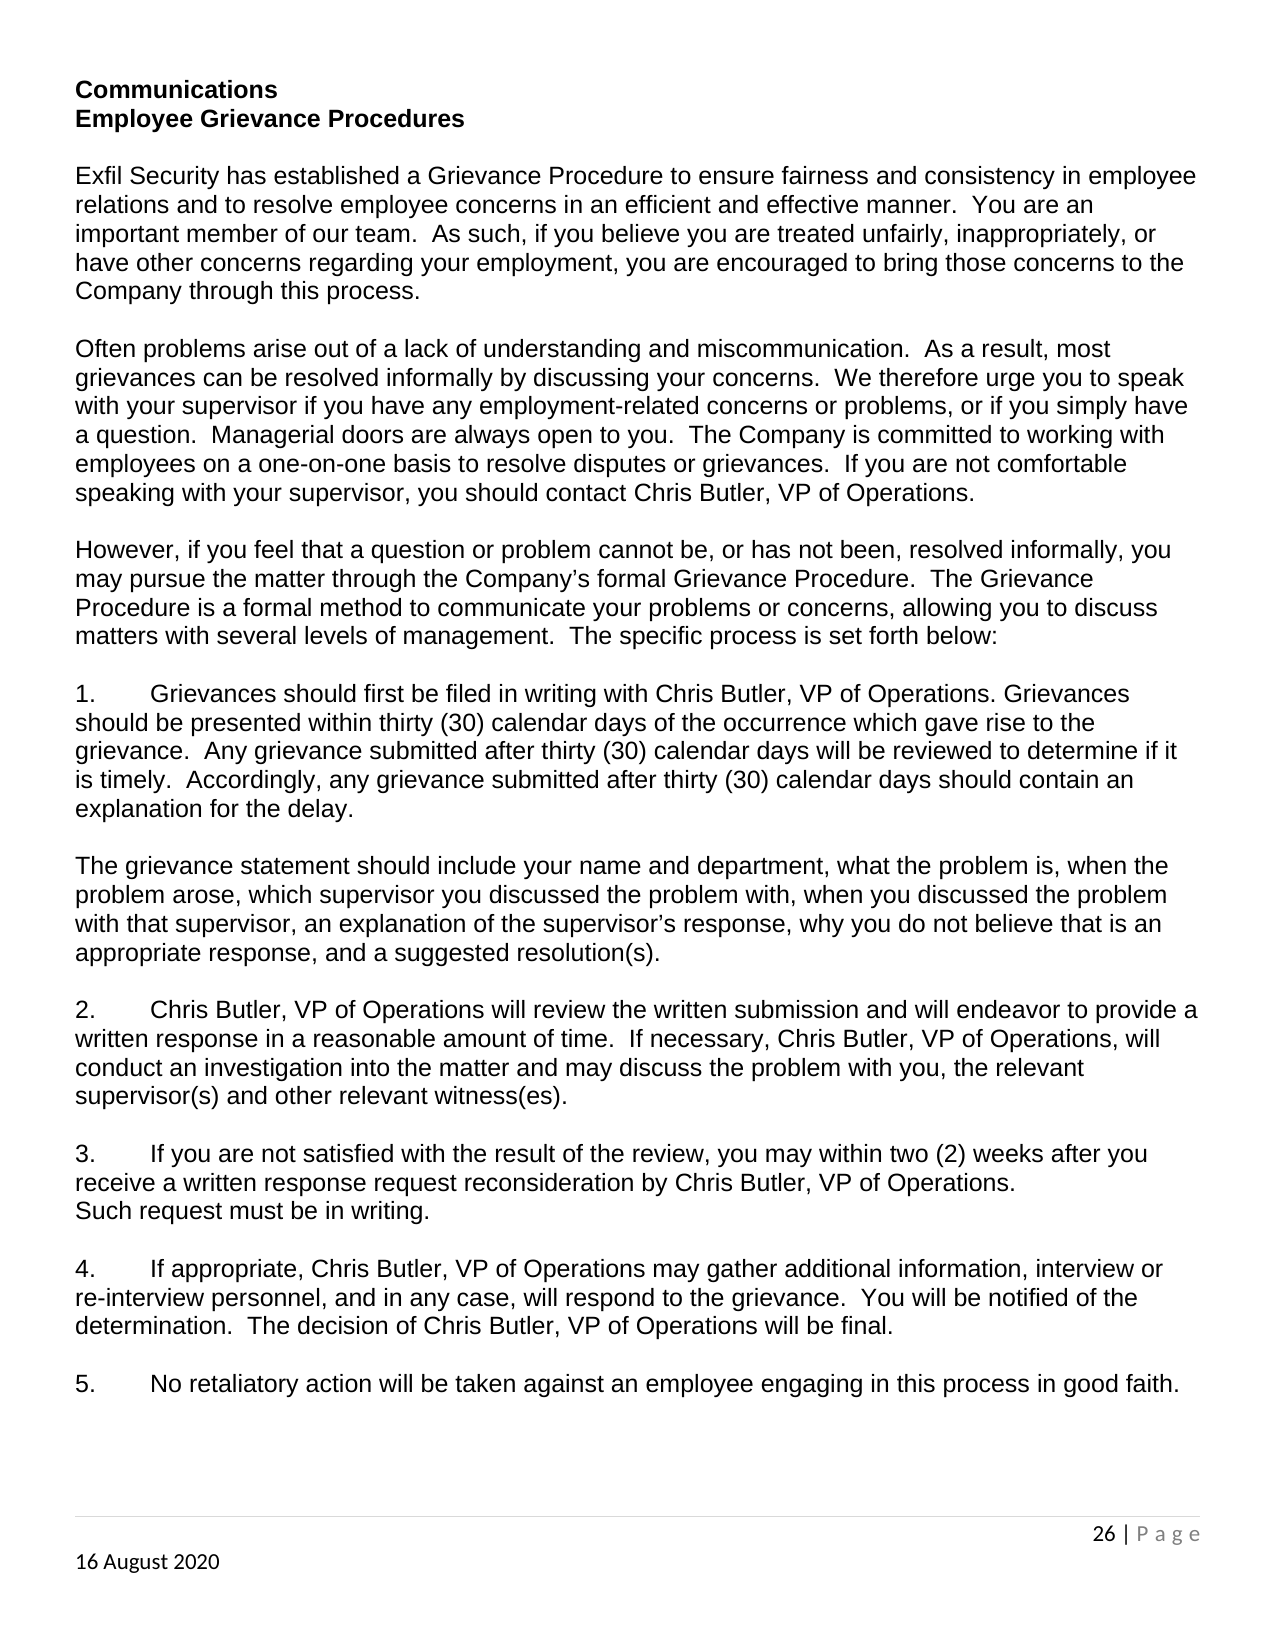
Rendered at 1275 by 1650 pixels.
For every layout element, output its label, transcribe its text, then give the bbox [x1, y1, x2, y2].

text No one currently working for the Company has the authority to give a reference for a current or former employee. This prohibition applies to LinkedIn endorsements and other social media references. Regardless of the nature of the request, including an inquiry from a business friend, professional acquaintance, or former associate, you must decline comment and refer the request to the VP of Operations.Communications [75, 75, 1200, 104]
text 5. No retaliatory action will be taken against an employee engaging in this process in good faith. [75, 1369, 1200, 1397]
text 3. If you are not satisfied with the result of the review, you may within two (2) weeks after you receive a written response request reconsideration by Chris Butler, VP of Operations. [75, 1139, 1200, 1196]
text Often problems arise out of a lack of understanding and miscommunication. As a result, most grievances can be resolved informally by discussing your concerns. We therefore urge you to speak with your supervisor if you have any employment-related concerns or problems, or if you simply have a question. Managerial doors are always open to you. The Company is committed to working with employees on a one-on-one basis to resolve disputes or grievances. If you are not comfortable speaking with your supervisor, you should contact Chris Butler, VP of Operations. [75, 334, 1200, 506]
text The grievance statement should include your name and department, what the problem is, when the problem arose, which supervisor you discussed the problem with, when you discussed the problem with that supervisor, an explanation of the supervisor’s response, why you do not believe that is an appropriate response, and a suggested resolution(s). [75, 851, 1200, 966]
text Such request must be in writing. [75, 1196, 1200, 1225]
text 2. Chris Butler, VP of Operations will review the written submission and will endeavor to provide a written response in a reasonable amount of time. If necessary, Chris Butler, VP of Operations, will conduct an investigation into the matter and may discuss the problem with you, the relevant supervisor(s) and other relevant witness(es). [75, 995, 1200, 1110]
text Employee Grievance Procedures [75, 104, 1200, 132]
text 1. Grievances should first be filed in writing with Chris Butler, VP of Operations. Grievances should be presented within thirty (30) calendar days of the occurrence which gave rise to the grievance. Any grievance submitted after thirty (30) calendar days will be reviewed to determine if it is timely. Accordingly, any grievance submitted after thirty (30) calendar days should contain an explanation for the delay. [75, 679, 1200, 822]
text 4. If appropriate, Chris Butler, VP of Operations may gather additional information, interview or re-interview personnel, and in any case, will respond to the grievance. You will be notified of the determination. The decision of Chris Butler, VP of Operations will be final. [75, 1254, 1200, 1340]
text However, if you feel that a question or problem cannot be, or has not been, resolved informally, you may pursue the matter through the Company’s formal Grievance Procedure. The Grievance Procedure is a formal method to communicate your problems or concerns, allowing you to discuss matters with several levels of management. The specific process is set forth below: [75, 535, 1200, 650]
text Exfil Security has established a Grievance Procedure to ensure fairness and consistency in employee relations and to resolve employee concerns in an efficient and effective manner. You are an important member of our team. As such, if you believe you are treated unfairly, inappropriately, or have other concerns regarding your employment, you are encouraged to bring those concerns to the Company through this process. [75, 161, 1200, 305]
